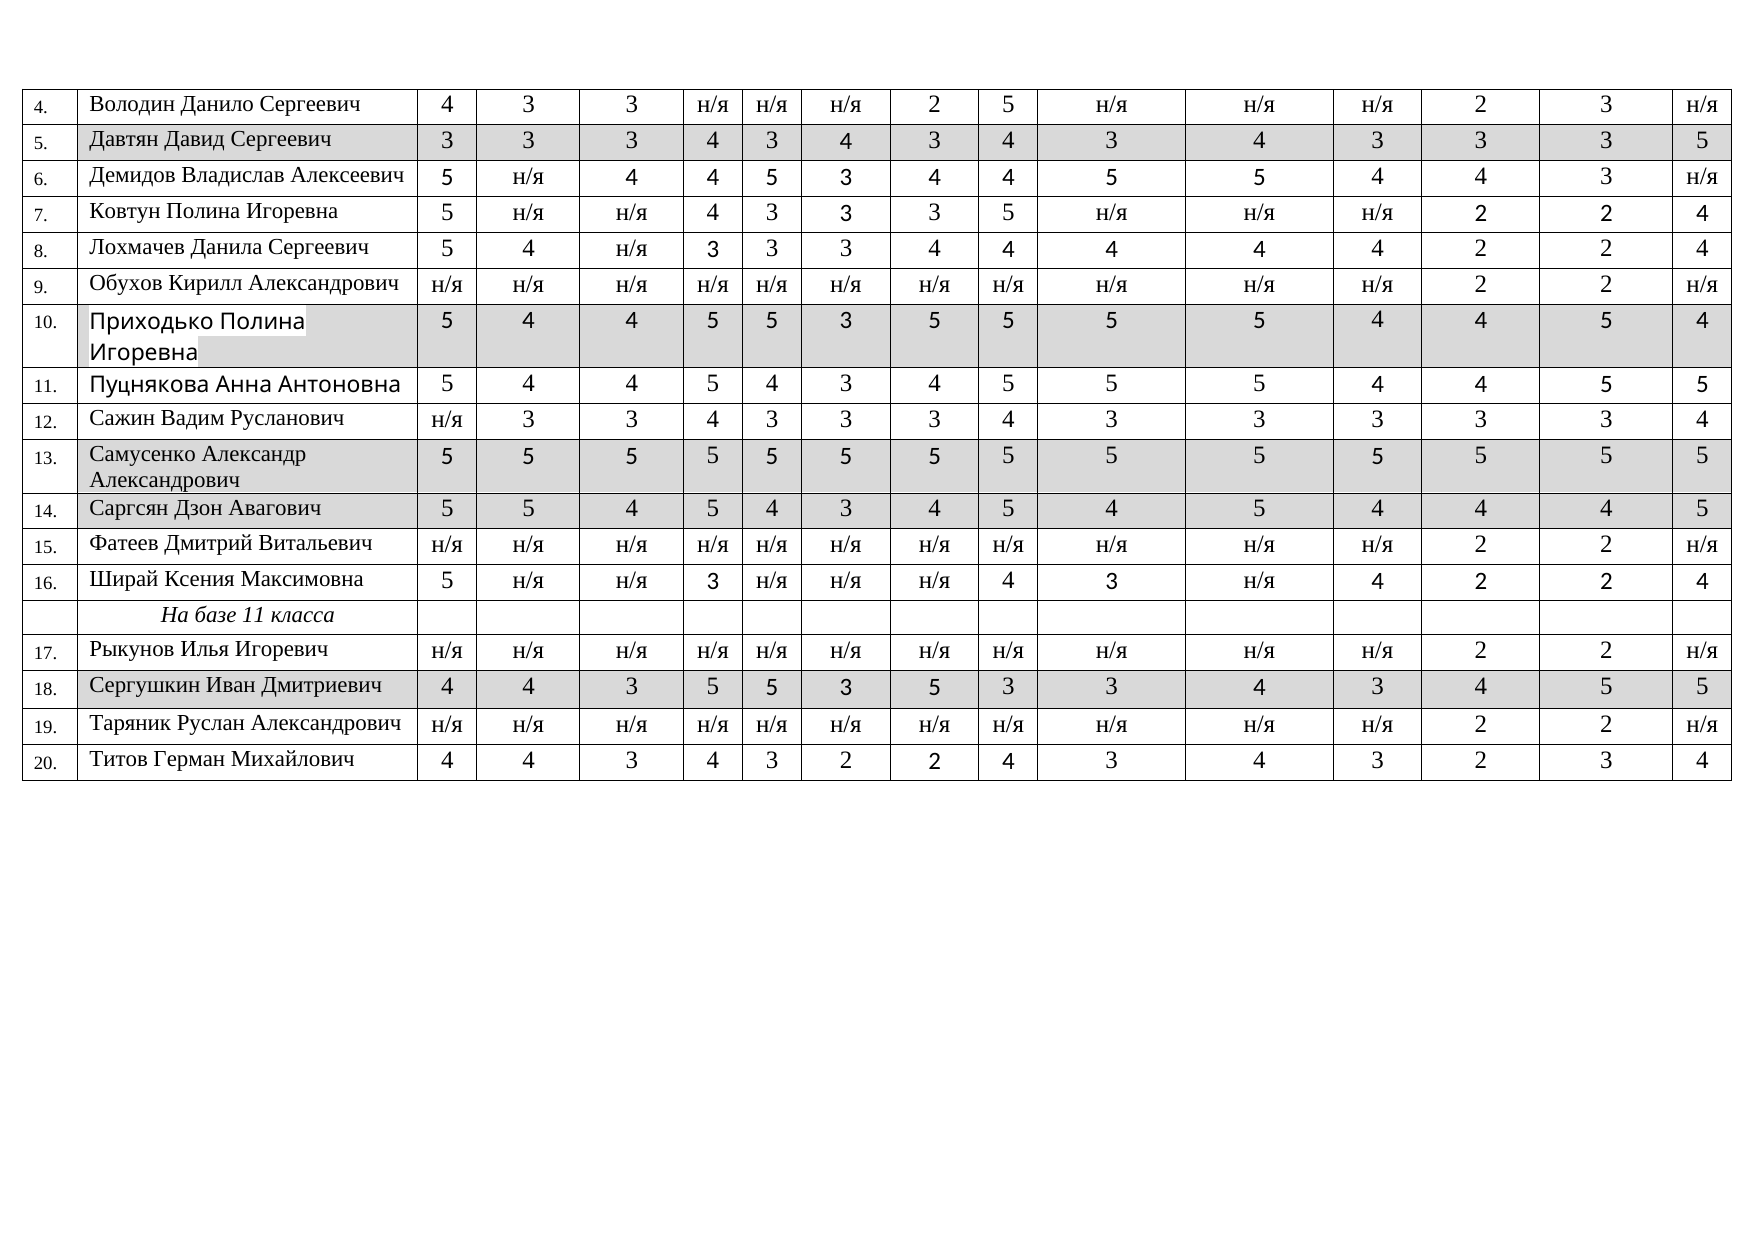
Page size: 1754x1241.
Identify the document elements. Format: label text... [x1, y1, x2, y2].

table_cell 3 [1540, 90, 1672, 124]
table_cell н/я [891, 565, 978, 600]
table_cell н/я [1673, 529, 1731, 564]
table_cell н/я [418, 709, 476, 744]
table_cell 5 [684, 494, 742, 528]
table_cell 5 [979, 305, 1037, 367]
table_cell 2 [1422, 233, 1539, 268]
table_cell 3 [477, 404, 579, 439]
table_cell 3 [802, 233, 890, 268]
table_cell н/я [1334, 269, 1421, 303]
table_cell 3 [743, 404, 801, 439]
table_cell 5 [979, 368, 1037, 403]
table_cell 3 [1540, 125, 1672, 160]
table_cell 4 [1334, 233, 1421, 268]
table_cell н/я [1038, 635, 1185, 670]
table_cell 4 [418, 90, 476, 124]
table_cell 2 [1422, 709, 1539, 744]
table_cell [23, 494, 77, 528]
table_cell н/я [979, 635, 1037, 670]
table_cell 3 [891, 197, 978, 232]
table_cell 5 [418, 565, 476, 600]
table_cell 3 [743, 233, 801, 268]
table_cell н/я [1038, 269, 1185, 303]
table_cell н/я [684, 709, 742, 744]
table_cell 5 [1673, 440, 1731, 492]
table_cell [418, 601, 476, 634]
table_cell н/я [802, 269, 890, 303]
table_cell н/я [802, 529, 890, 564]
table_cell [23, 197, 77, 232]
table_cell н/я [802, 90, 890, 124]
table_cell н/я [418, 635, 476, 670]
table_cell 3 [1038, 745, 1185, 780]
table_cell Пуцнякова Анна Антоновна [78, 368, 417, 403]
table_cell [684, 601, 742, 634]
table_cell 2 [1422, 635, 1539, 670]
table_cell 4 [743, 494, 801, 528]
table_cell 5 [891, 440, 978, 492]
table_cell 4 [1422, 305, 1539, 367]
table_cell [23, 269, 77, 303]
table_cell 4 [1422, 161, 1539, 196]
table_cell [23, 161, 77, 196]
table_cell 5 [418, 233, 476, 268]
table_cell 2 [1422, 269, 1539, 303]
table_cell 4 [979, 404, 1037, 439]
table_cell 2 [1422, 565, 1539, 600]
table_cell Саргсян Дзон Авагович [78, 494, 417, 528]
table_cell н/я [743, 709, 801, 744]
table_cell [23, 745, 77, 780]
table_cell н/я [979, 529, 1037, 564]
table_cell [1422, 601, 1539, 634]
table_cell 3 [802, 197, 890, 232]
table_cell [23, 233, 77, 268]
table_cell 5 [684, 440, 742, 492]
table_cell н/я [1038, 197, 1185, 232]
table_cell н/я [979, 269, 1037, 303]
table_cell 5 [979, 494, 1037, 528]
table_cell н/я [418, 269, 476, 303]
table_cell 4 [1334, 161, 1421, 196]
table_cell н/я [743, 635, 801, 670]
table_cell 3 [1334, 404, 1421, 439]
table_cell н/я [1334, 197, 1421, 232]
table_cell 3 [1540, 161, 1672, 196]
table_cell н/я [979, 709, 1037, 744]
table_cell н/я [580, 269, 683, 303]
table_cell 4 [477, 745, 579, 780]
table_cell н/я [580, 233, 683, 268]
table_cell 3 [979, 671, 1037, 708]
table_cell Самусенко Александр Александрович [78, 440, 417, 492]
table_cell [23, 125, 77, 160]
table_cell 2 [802, 745, 890, 780]
table_cell 4 [684, 125, 742, 160]
table_cell 3 [802, 671, 890, 708]
table_cell 4 [477, 671, 579, 708]
table_cell 4 [684, 404, 742, 439]
table_cell 2 [1422, 529, 1539, 564]
table_cell 5 [418, 440, 476, 492]
table_cell [23, 601, 77, 634]
table_cell 3 [1422, 404, 1539, 439]
table_cell н/я [477, 529, 579, 564]
table_cell 4 [891, 494, 978, 528]
table_cell [23, 671, 77, 708]
table_cell 5 [1038, 161, 1185, 196]
table_cell н/я [580, 197, 683, 232]
table_cell 2 [1422, 745, 1539, 780]
table_cell 5 [1673, 671, 1731, 708]
table_cell н/я [891, 529, 978, 564]
table_cell н/я [1186, 635, 1333, 670]
table_cell [23, 709, 77, 744]
table_cell Обухов Кирилл Александрович [78, 269, 417, 303]
table_cell 3 [743, 125, 801, 160]
table_cell 4 [743, 368, 801, 403]
table_cell Сажин Вадим Русланович [78, 404, 417, 439]
table_cell 4 [1186, 233, 1333, 268]
table_cell 5 [418, 197, 476, 232]
table_cell н/я [1334, 529, 1421, 564]
table_cell 4 [891, 233, 978, 268]
table_cell н/я [477, 565, 579, 600]
table_cell 5 [418, 368, 476, 403]
table_cell н/я [1186, 709, 1333, 744]
table_cell н/я [684, 529, 742, 564]
table_cell 5 [743, 161, 801, 196]
table_cell 4 [1673, 305, 1731, 367]
table_cell 3 [802, 305, 890, 367]
table_cell н/я [891, 269, 978, 303]
table_cell 3 [1334, 745, 1421, 780]
table_cell Сергушкин Иван Дмитриевич [78, 671, 417, 708]
table_cell 5 [1038, 305, 1185, 367]
table_cell [802, 601, 890, 634]
table_cell 3 [580, 125, 683, 160]
table_cell 4 [684, 197, 742, 232]
table_cell 3 [684, 565, 742, 600]
table_cell 5 [1186, 368, 1333, 403]
table_cell 5 [580, 440, 683, 492]
table_cell 3 [802, 368, 890, 403]
table_cell 3 [802, 161, 890, 196]
table_cell 2 [891, 90, 978, 124]
table_cell [580, 601, 683, 634]
table_cell 3 [743, 745, 801, 780]
table_cell н/я [1186, 269, 1333, 303]
table_cell 5 [979, 440, 1037, 492]
table_cell 3 [477, 125, 579, 160]
table_cell 2 [1540, 709, 1672, 744]
table_cell 2 [1540, 635, 1672, 670]
table_cell н/я [477, 709, 579, 744]
table_cell н/я [1673, 161, 1731, 196]
table_cell н/я [1186, 90, 1333, 124]
table_cell н/я [477, 161, 579, 196]
table_cell н/я [1334, 635, 1421, 670]
table_cell 5 [477, 494, 579, 528]
table_cell 2 [891, 745, 978, 780]
table_cell н/я [1186, 529, 1333, 564]
table_cell н/я [684, 269, 742, 303]
table_cell 5 [979, 197, 1037, 232]
table_cell [1038, 601, 1185, 634]
table_cell 4 [1422, 494, 1539, 528]
table_cell 3 [802, 404, 890, 439]
table_cell 4 [418, 671, 476, 708]
table_cell 4 [891, 368, 978, 403]
table_cell Фатеев Дмитрий Витальевич [78, 529, 417, 564]
table_cell н/я [580, 529, 683, 564]
table_cell н/я [477, 269, 579, 303]
table_cell 2 [1540, 529, 1672, 564]
table_cell Давтян Давид Сергеевич [78, 125, 417, 160]
table_cell 2 [1422, 197, 1539, 232]
table_cell 5 [418, 494, 476, 528]
table_cell н/я [802, 635, 890, 670]
table_cell н/я [684, 90, 742, 124]
table_cell Демидов Владислав Алексеевич [78, 161, 417, 196]
table_cell 4 [580, 368, 683, 403]
table_cell [23, 90, 77, 124]
table_cell 5 [1334, 440, 1421, 492]
table_cell 5 [684, 671, 742, 708]
table_cell 4 [1186, 125, 1333, 160]
table_cell Ковтун Полина Игоревна [78, 197, 417, 232]
table_cell 5 [1540, 440, 1672, 492]
table_cell [23, 529, 77, 564]
table_cell [477, 601, 579, 634]
table_cell н/я [1673, 709, 1731, 744]
table_cell н/я [580, 635, 683, 670]
table_cell [1334, 601, 1421, 634]
table_cell 4 [1334, 494, 1421, 528]
table_cell 3 [580, 745, 683, 780]
table_cell 4 [477, 305, 579, 367]
table_cell 5 [743, 671, 801, 708]
table_cell 5 [1038, 440, 1185, 492]
table_cell [23, 565, 77, 600]
table_cell 4 [580, 305, 683, 367]
table_cell н/я [743, 529, 801, 564]
table_cell 2 [1422, 90, 1539, 124]
table_cell 5 [684, 305, 742, 367]
table_cell 5 [477, 440, 579, 492]
table_cell [743, 601, 801, 634]
table_cell 5 [1186, 305, 1333, 367]
table_cell 4 [1422, 368, 1539, 403]
table_cell 4 [1673, 197, 1731, 232]
table_cell [23, 404, 77, 439]
table_cell 5 [418, 305, 476, 367]
table_cell 3 [1540, 404, 1672, 439]
table_cell 3 [891, 125, 978, 160]
table_cell 4 [477, 233, 579, 268]
table_cell н/я [1186, 565, 1333, 600]
table_cell 4 [979, 125, 1037, 160]
table_cell 4 [979, 565, 1037, 600]
table_cell н/я [1673, 269, 1731, 303]
table_cell [23, 305, 77, 367]
table_cell [1186, 601, 1333, 634]
table_cell 2 [1540, 269, 1672, 303]
table_cell Рыкунов Илья Игоревич [78, 635, 417, 670]
table_cell 4 [1422, 671, 1539, 708]
table_cell 3 [802, 494, 890, 528]
table_cell н/я [477, 197, 579, 232]
table_cell 2 [1540, 197, 1672, 232]
table_cell н/я [743, 565, 801, 600]
table_cell н/я [1038, 709, 1185, 744]
table_cell 5 [1673, 494, 1731, 528]
table_cell 3 [1038, 125, 1185, 160]
table_cell н/я [477, 635, 579, 670]
table_cell 5 [684, 368, 742, 403]
table_cell 5 [1038, 368, 1185, 403]
table_cell н/я [1038, 90, 1185, 124]
table_cell 4 [580, 494, 683, 528]
table_cell 3 [1038, 565, 1185, 600]
table_cell н/я [684, 635, 742, 670]
table_cell н/я [1673, 90, 1731, 124]
table_cell 4 [684, 161, 742, 196]
table_cell 4 [1038, 494, 1185, 528]
table_cell н/я [580, 565, 683, 600]
table_cell [1673, 601, 1731, 634]
table_cell 4 [1334, 368, 1421, 403]
table_cell н/я [802, 709, 890, 744]
table_cell н/я [1673, 635, 1731, 670]
table_cell 5 [1186, 161, 1333, 196]
table_cell 2 [1540, 565, 1672, 600]
table_cell н/я [743, 90, 801, 124]
table_cell 5 [1186, 494, 1333, 528]
table_cell 3 [1334, 125, 1421, 160]
table_cell 5 [1540, 305, 1672, 367]
table_cell [23, 440, 77, 492]
table_cell н/я [1334, 709, 1421, 744]
table_cell 5 [1540, 671, 1672, 708]
table_cell 4 [1334, 565, 1421, 600]
table_cell 3 [684, 233, 742, 268]
table_cell н/я [418, 529, 476, 564]
table_cell Лохмачев Данила Сергеевич [78, 233, 417, 268]
table_cell 5 [743, 440, 801, 492]
table_cell н/я [891, 709, 978, 744]
table_cell 4 [979, 745, 1037, 780]
table_cell 3 [1186, 404, 1333, 439]
table_cell 5 [891, 305, 978, 367]
table_cell 3 [580, 90, 683, 124]
table_cell 5 [979, 90, 1037, 124]
table_cell 4 [1673, 745, 1731, 780]
table_cell н/я [1334, 90, 1421, 124]
table_cell 2 [1540, 233, 1672, 268]
table_cell н/я [580, 709, 683, 744]
table_cell Володин Данило Сергеевич [78, 90, 417, 124]
table_cell [23, 635, 77, 670]
table_cell 4 [1186, 745, 1333, 780]
table_cell 3 [1038, 404, 1185, 439]
table_cell 4 [1186, 671, 1333, 708]
table_cell 3 [1038, 671, 1185, 708]
table_cell 5 [418, 161, 476, 196]
table_cell 4 [1673, 233, 1731, 268]
table_cell 4 [1334, 305, 1421, 367]
table_cell 4 [1673, 565, 1731, 600]
table_cell 4 [979, 233, 1037, 268]
table_cell 5 [1422, 440, 1539, 492]
table_cell н/я [418, 404, 476, 439]
table_cell 4 [418, 745, 476, 780]
table_cell 3 [743, 197, 801, 232]
table_cell 4 [1673, 404, 1731, 439]
table_cell 3 [477, 90, 579, 124]
table_cell На базе 11 класса [78, 601, 417, 634]
table_cell 5 [743, 305, 801, 367]
table_cell Ширай Ксения Максимовна [78, 565, 417, 600]
table_cell 3 [1422, 125, 1539, 160]
table_cell [891, 601, 978, 634]
table_cell 5 [1540, 368, 1672, 403]
table_cell Титов Герман Михайлович [78, 745, 417, 780]
table_cell 4 [891, 161, 978, 196]
table_cell 4 [684, 745, 742, 780]
table_cell Таряник Руслан Александрович [78, 709, 417, 744]
table_cell 5 [1673, 125, 1731, 160]
table_cell 4 [802, 125, 890, 160]
table_cell 4 [1038, 233, 1185, 268]
table_cell н/я [802, 565, 890, 600]
table_cell 4 [580, 161, 683, 196]
table_cell 5 [891, 671, 978, 708]
table_cell н/я [1186, 197, 1333, 232]
table_cell н/я [743, 269, 801, 303]
table_cell 5 [1673, 368, 1731, 403]
table_cell н/я [1038, 529, 1185, 564]
table_cell 3 [418, 125, 476, 160]
table_cell н/я [891, 635, 978, 670]
table_cell 3 [891, 404, 978, 439]
table_cell 4 [1540, 494, 1672, 528]
table_cell 5 [1186, 440, 1333, 492]
table_cell [1540, 601, 1672, 634]
table_cell 4 [979, 161, 1037, 196]
table_cell 3 [580, 671, 683, 708]
table_cell 3 [1540, 745, 1672, 780]
table_cell 3 [1334, 671, 1421, 708]
table_cell 3 [580, 404, 683, 439]
table_cell [23, 368, 77, 403]
table_cell [979, 601, 1037, 634]
table_cell 5 [802, 440, 890, 492]
table_cell Приходько Полина Игоревна [198, 305, 417, 367]
table_cell 4 [477, 368, 579, 403]
